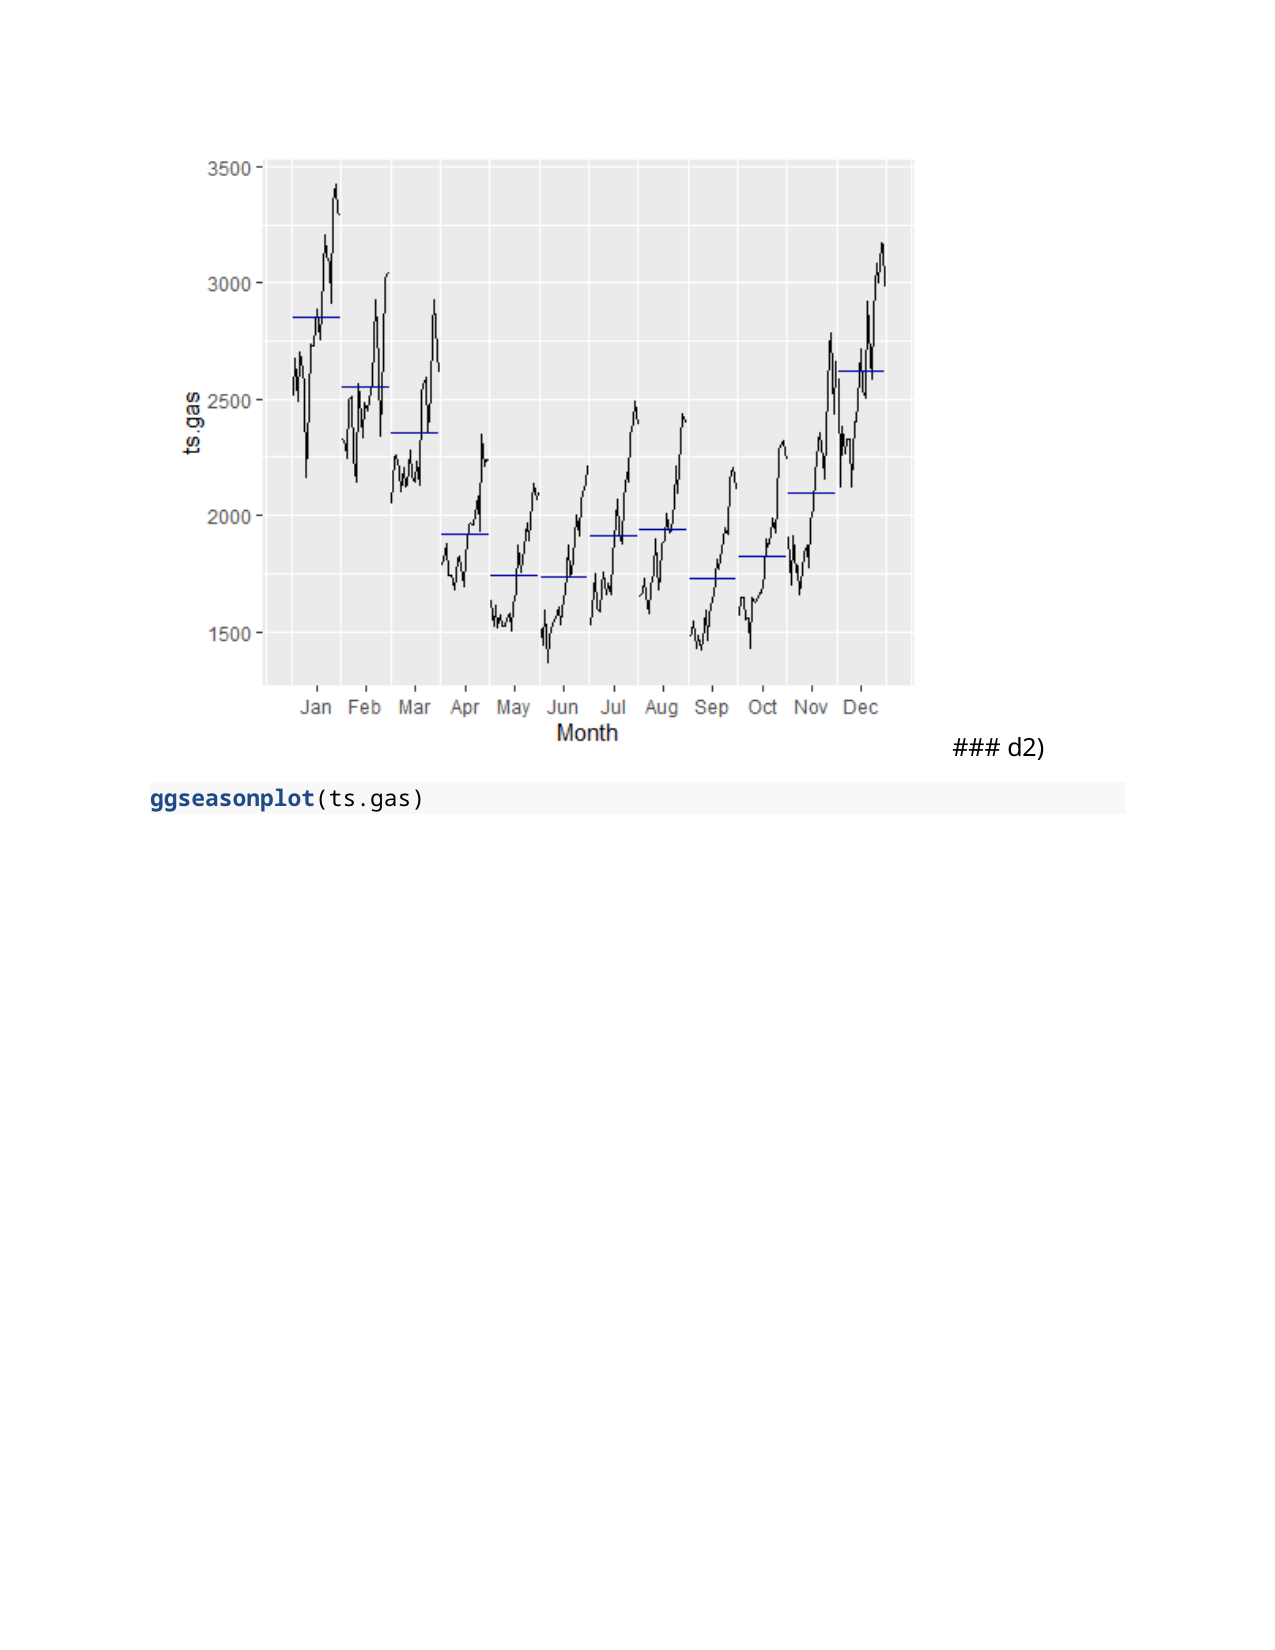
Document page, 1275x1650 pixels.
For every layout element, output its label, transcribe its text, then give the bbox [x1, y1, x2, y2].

picture [168, 150, 927, 757]
text ggseasonplot(ts.gas) [150, 782, 1125, 814]
